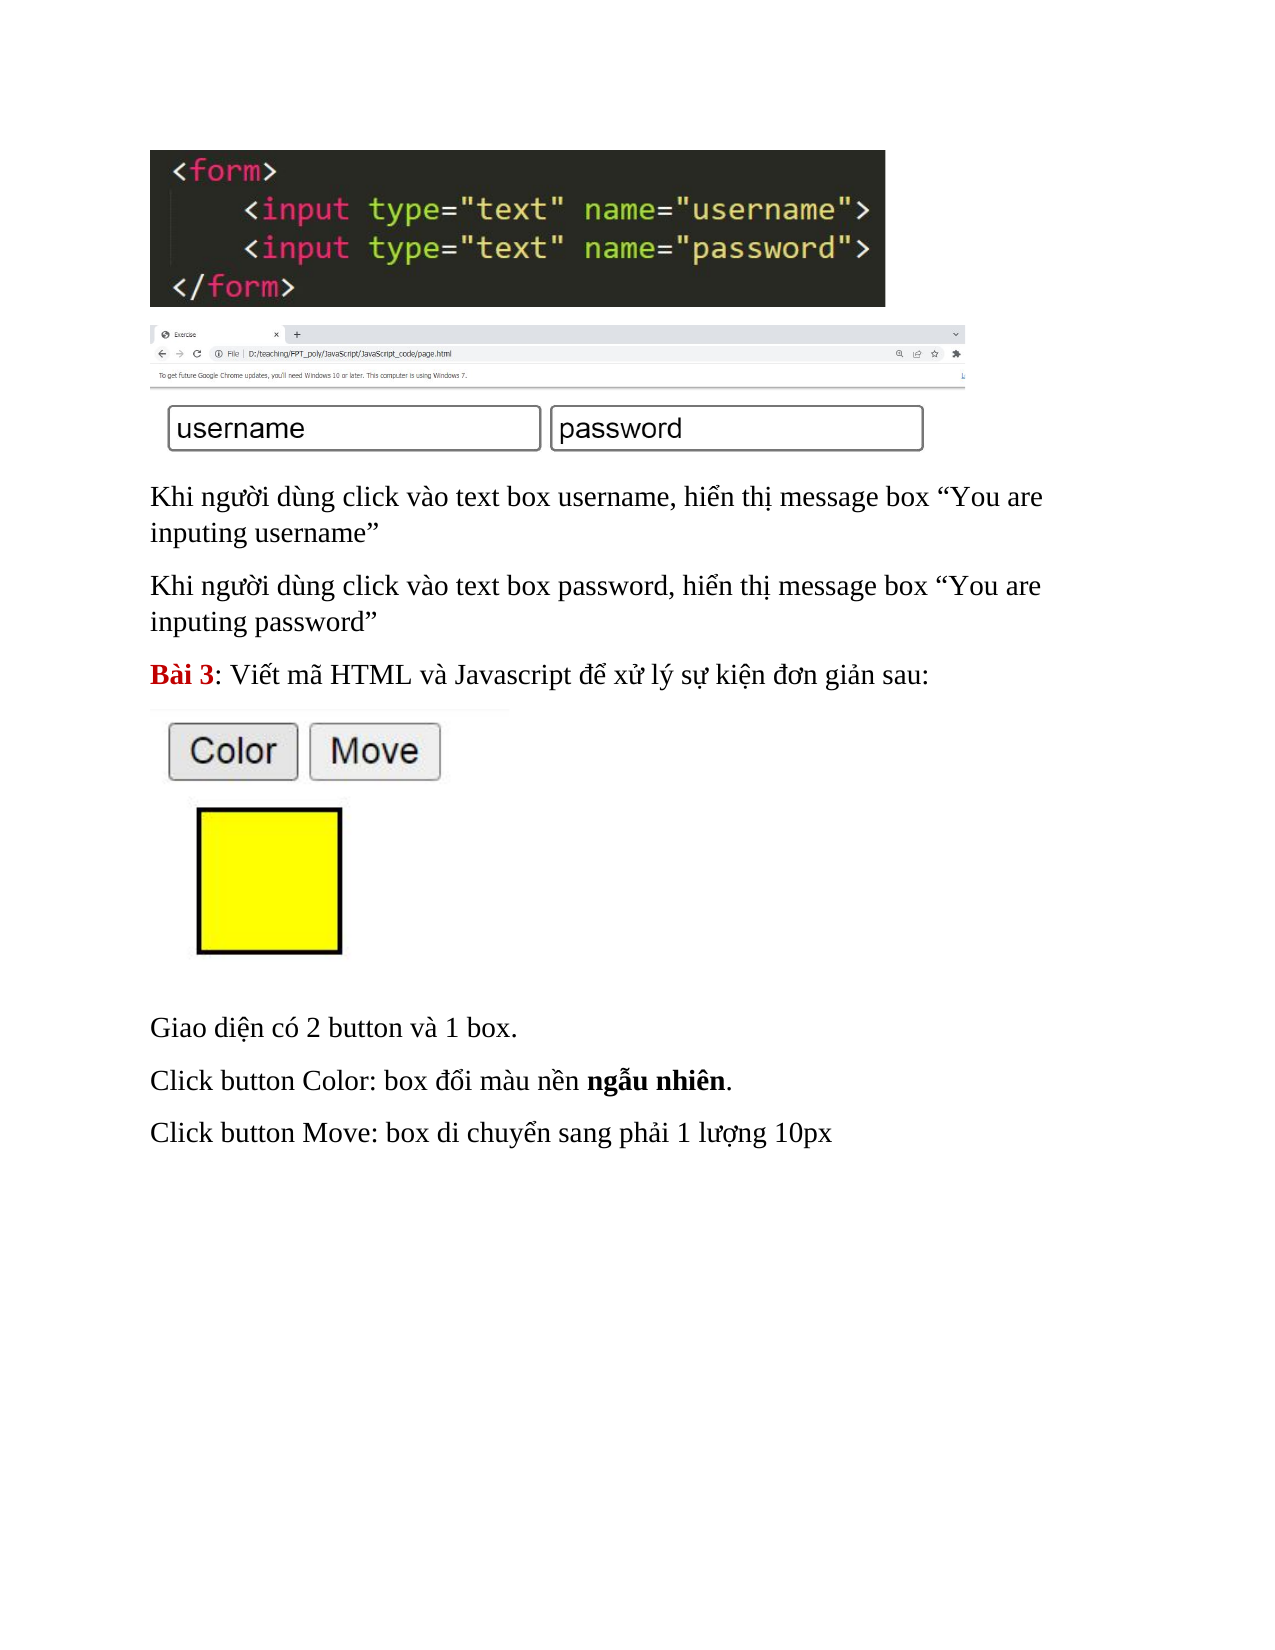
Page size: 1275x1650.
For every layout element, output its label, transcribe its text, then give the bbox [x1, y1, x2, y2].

text Khi người dùng click vào text box password, hiển thị message box “You are inputing password” [150, 568, 1125, 638]
text Click button Move: box di chuyển sang phải 1 lượng 10px [150, 1115, 1125, 1149]
picture [150, 325, 966, 460]
text Click button Color: box đổi màu nền ngẫu nhiên. [150, 1063, 1125, 1096]
text Giao diện có 2 button và 1 box. [150, 1010, 1125, 1043]
text Bài 3: Viết mã HTML và Javascript để xử lý sự kiện đơn giản sau: [150, 657, 1125, 690]
text Khi người dùng click vào text box username, hiển thị message box “You are inputing username” [150, 479, 1125, 549]
picture [150, 709, 510, 991]
picture [150, 150, 886, 307]
